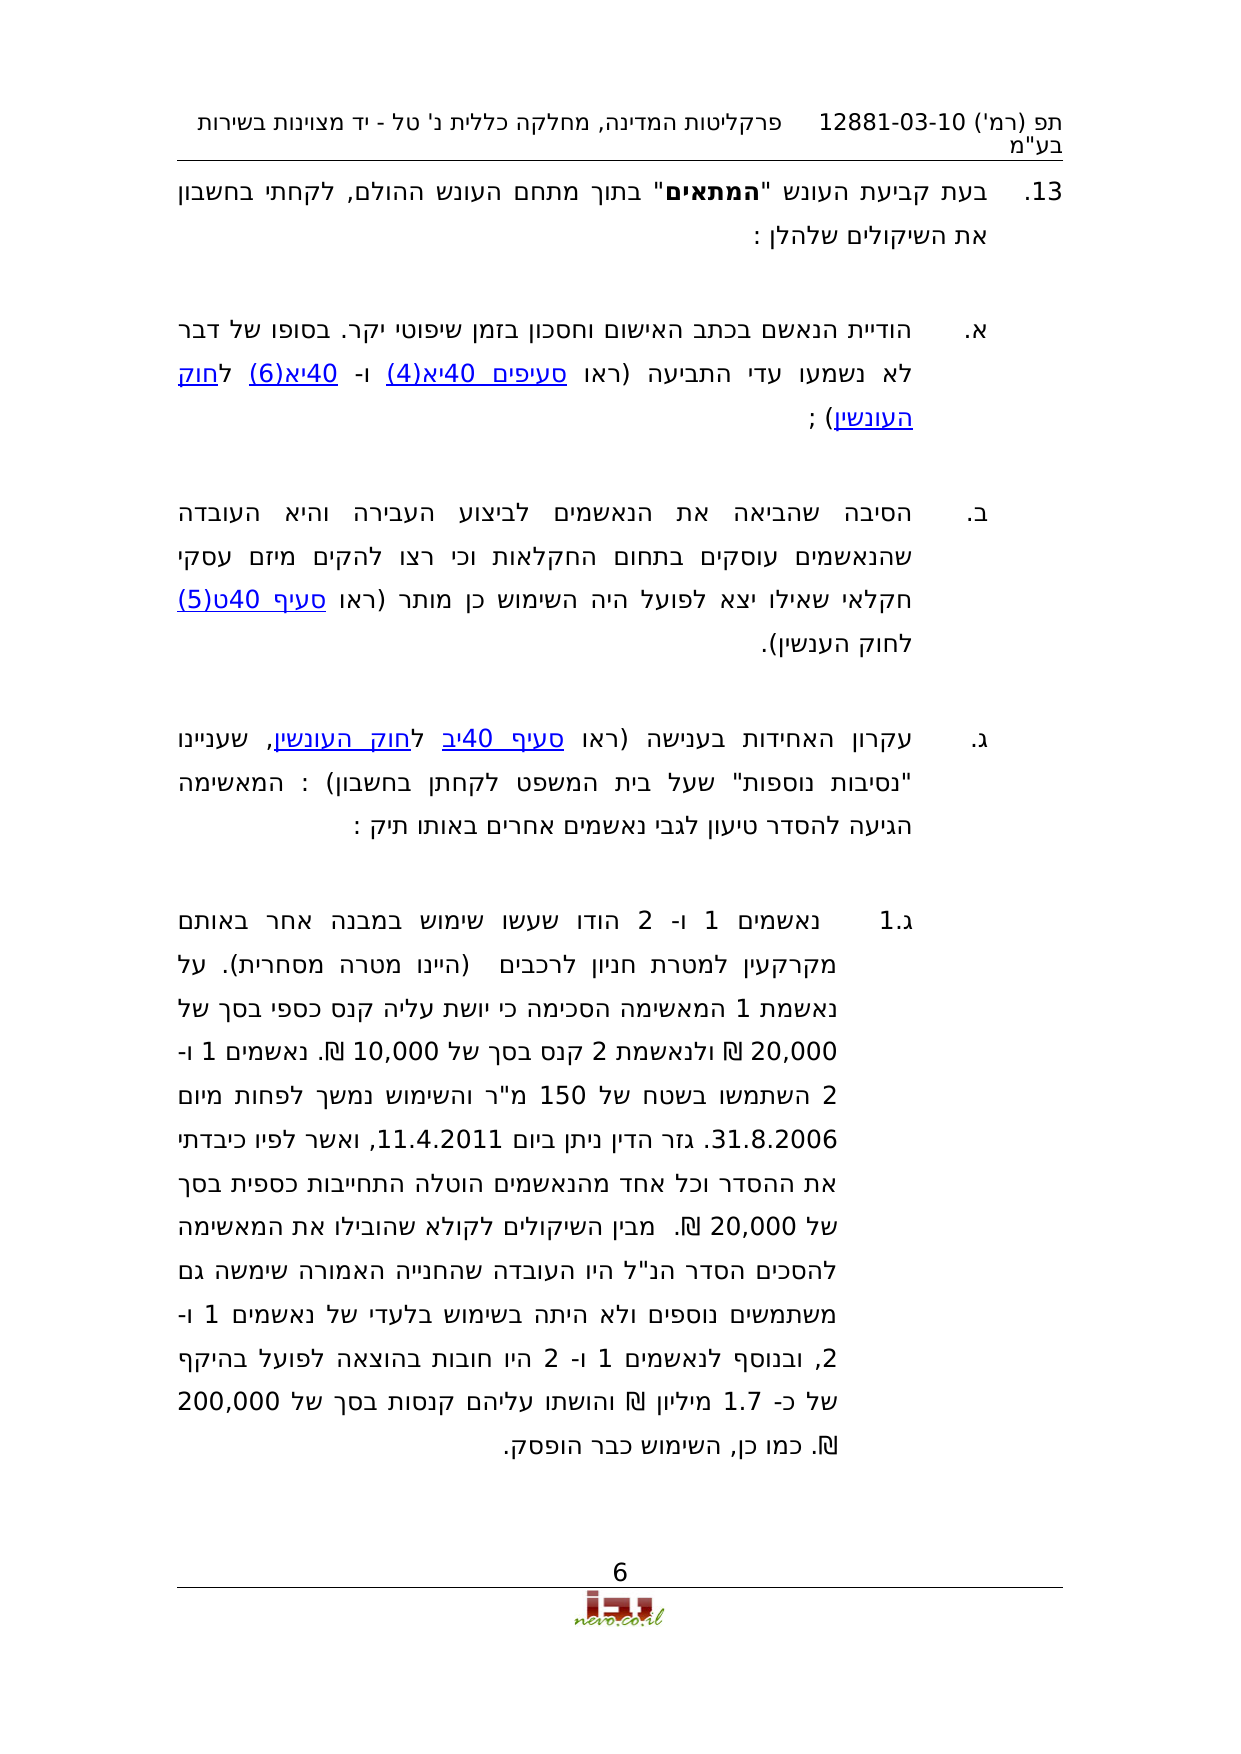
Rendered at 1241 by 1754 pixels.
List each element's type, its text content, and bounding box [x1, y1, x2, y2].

text ג. עקרון האחידות בענישה (ראו סעיף 40יב לחוק העונשין, שעניינו "נסיבות נוספות" שעל בית המשפט לקחתן בחשבון) : המאשימה הגיעה להסדר טיעון לגבי נאשמים אחרים באותו תיק : [177, 724, 988, 841]
text ב. הסיבה שהביאה את הנאשמים לביצוע העבירה והיא העובדה שהנאשמים עוסקים בתחום החקלאות וכי רצו להקים מיזם עסקי חקלאי שאילו יצא לפועל היה השימוש כן מותר (ראו סעיף 40ט(5) לחוק הענשין). [177, 498, 988, 658]
text ג.1 נאשמים 1 ו- 2 הודו שעשו שימוש במבנה אחר באותם מקרקעין למטרת חניון לרכבים (היינו מטרה מסחרית). על נאשמת 1 המאשימה הסכימה כי יושת עליה קנס כספי בסך של 20,000 ₪ ולנאשמת 2 קנס בסך של 10,000 ₪. נאשמים 1 ו- 2 השתמשו בשטח של 150 מ"ר והשימוש נמשך לפחות מיום 31.8.2006. גזר הדין ניתן ביום 11.4.2011, ואשר לפיו כיבדתי את ההסדר וכל אחד מהנאשמים הוטלה התחייבות כספית בסך של 20,000 ₪. מבין השיקולים לקולא שהובילו את המאשימה להסכים הסדר הנ"ל היו העובדה שהחנייה האמורה שימשה גם משתמשים נוספים ולא היתה בשימוש בלעדי של נאשמים 1 ו- 2, ובנוסף לנאשמים 1 ו- 2 היו חובות בהוצאה לפועל בהיקף של כ- 1.7 מיליון ₪ והושתו עליהם קנסות בסך של 200,000 ₪. כמו כן, השימוש כבר הופסק. [177, 906, 913, 1461]
text א. הודיית הנאשם בכתב האישום וחסכון בזמן שיפוטי יקר. בסופו של דבר לא נשמעו עדי התביעה (ראו סעיפים 40יא(4) ו- 40יא(6) לחוק העונשין) ; [177, 316, 988, 432]
picture [574, 1590, 666, 1627]
text 13. בעת קביעת העונש "המתאים" בתוך מתחם העונש ההולם, לקחתי בחשבון את השיקולים שלהלן : [177, 177, 1063, 250]
